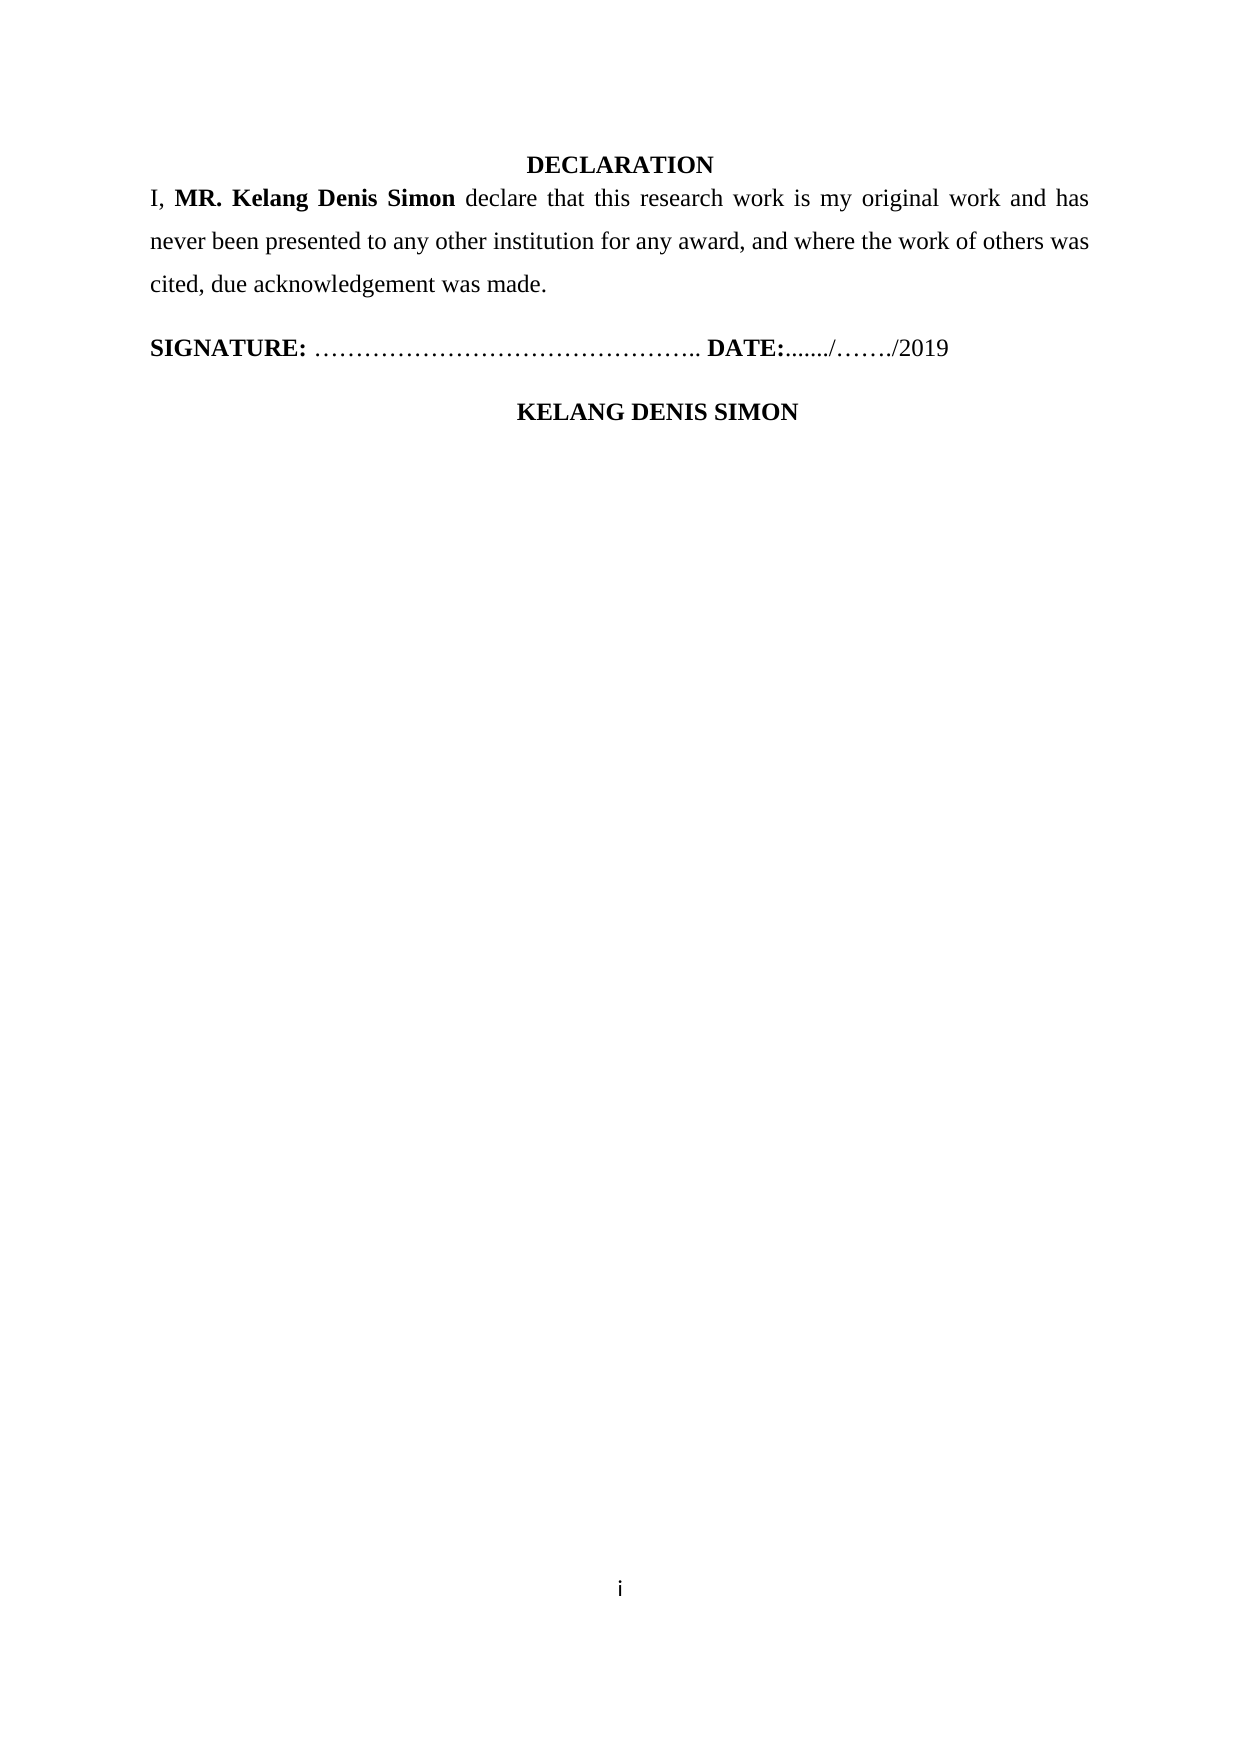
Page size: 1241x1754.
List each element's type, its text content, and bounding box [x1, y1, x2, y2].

subtitle DECLARATION [150, 150, 1090, 179]
text I, MR. Kelang Denis Simon declare that this research work is my original work and has never been presented to any other institution for any award, and where the work of others was cited, due acknowledgement was made. [150, 183, 1090, 298]
text KELANG DENIS SIMON [150, 397, 1090, 426]
text SIGNATURE: ……………………………………….. DATE:......./……./2019 [150, 333, 1090, 362]
